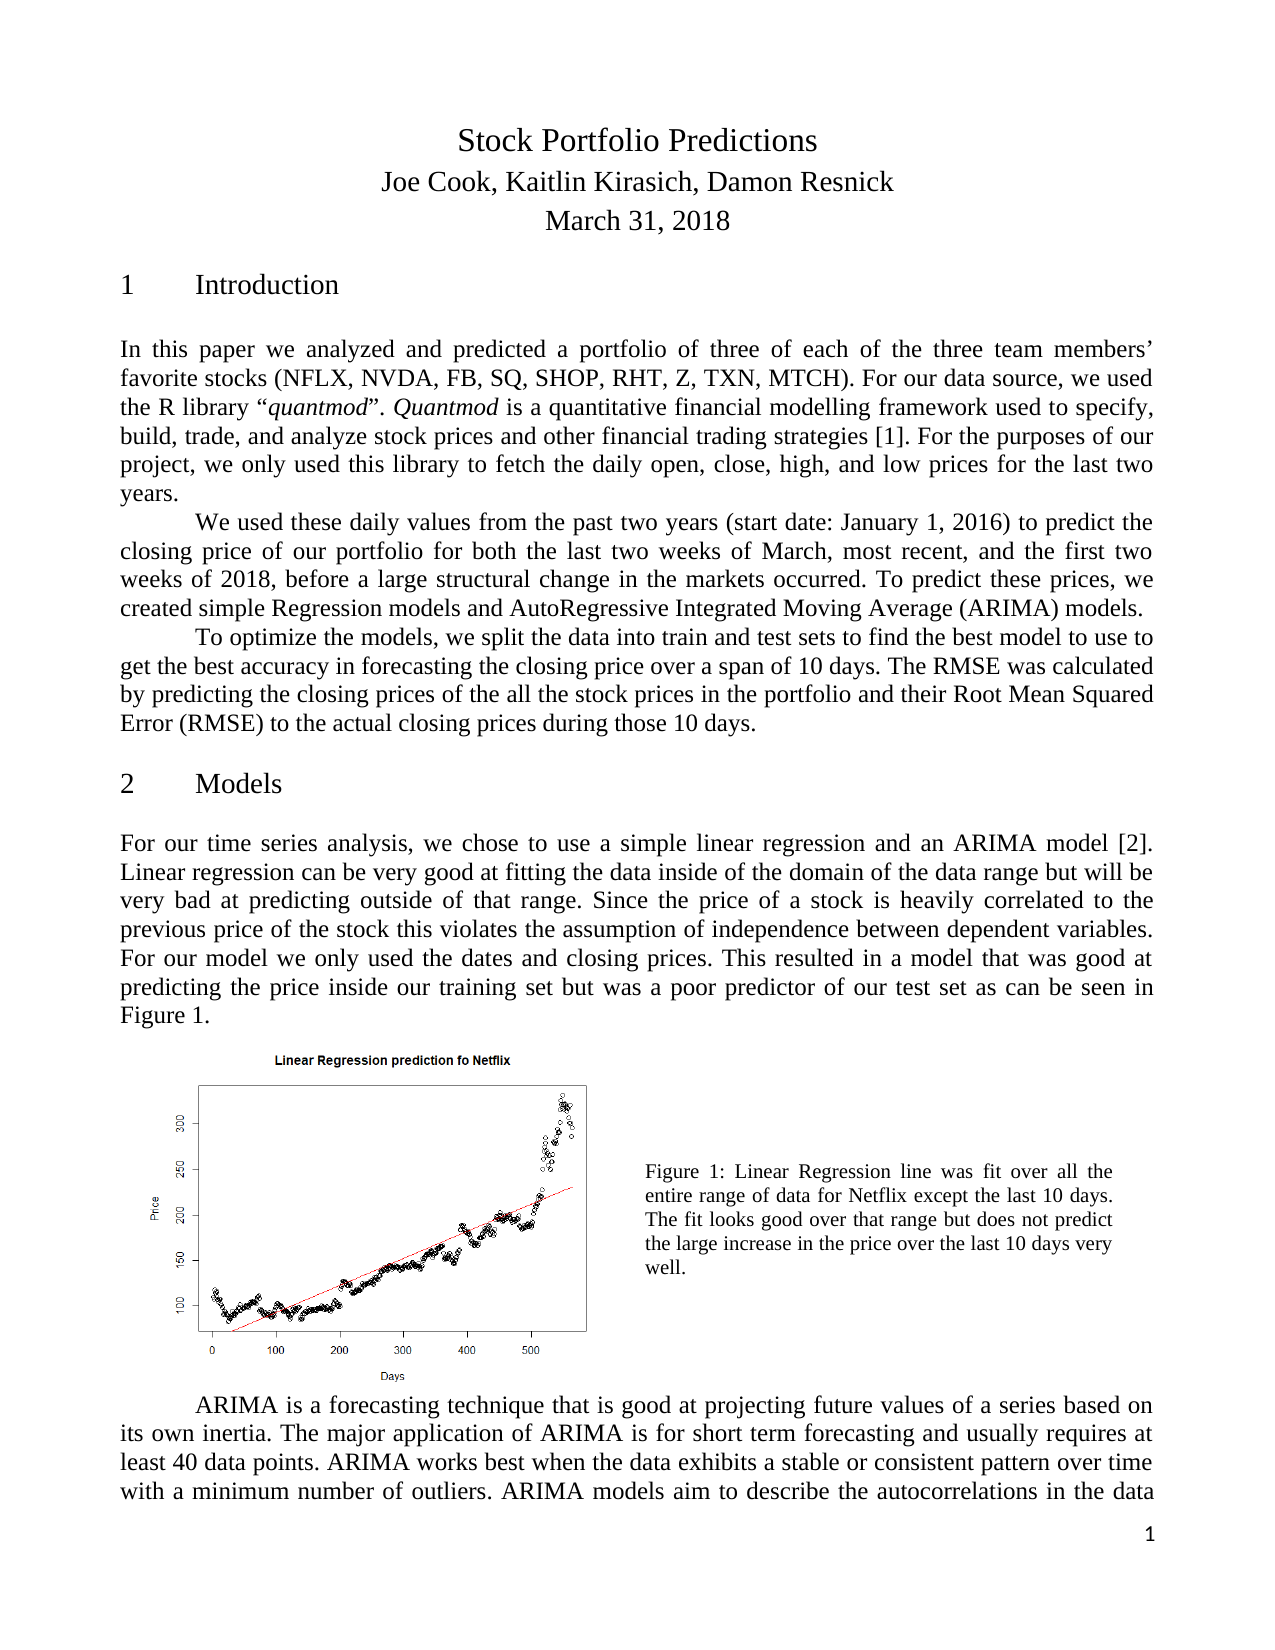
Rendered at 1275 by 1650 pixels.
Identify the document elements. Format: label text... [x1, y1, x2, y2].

picture [146, 1034, 613, 1390]
text We used these daily values from the past two years (start date: January 1, 2016) to predict the closing price of our portfolio for both the last two weeks of March, most recent, and the first two weeks of 2018, before a large structural change in the markets occurred. To predict these prices, we created simple Regression models and AutoRegressive Integrated Moving Average (ARIMA) models. [120, 507, 1155, 622]
text In this paper we analyzed and predicted a portfolio of three of each of the three team members’ favorite stocks (NFLX, NVDA, FB, SQ, SHOP, RHT, Z, TXN, MTCH). For our data source, we used the R library “quantmod”. Quantmod is a quantitative financial modelling framework used to specify, build, trade, and analyze stock prices and other financial trading strategies [1]. For the purposes of our project, we only used this library to fetch the daily open, close, high, and low prices for the last two years. [120, 334, 1155, 507]
text For our time series analysis, we chose to use a simple linear regression and an ARIMA model [2]. Linear regression can be very good at fitting the data inside of the domain of the data range but will be very bad at predicting outside of that range. Since the price of a stock is heavily correlated to the previous price of the stock this violates the assumption of independence between dependent variables. For our model we only used the dates and closing prices. This resulted in a model that was good at predicting the price inside our training set but was a poor predictor of our test set as can be seen in Figure 1. [120, 828, 1155, 1029]
text Joe Cook, Kaitlin Kirasich, Damon Resnick [120, 164, 1155, 198]
text Figure 1: Linear Regression line was fit over all the entire range of data for Netflix except the last 10 days. The fit looks good over that range but does not predict the large increase in the price over the last 10 days very well. [645, 1159, 1114, 1279]
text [120, 1390, 1155, 1505]
text To optimize the models, we split the data into train and test sets to find the best model to use to get the best accuracy in forecasting the closing price over a span of 10 days. The RMSE was calculated by predicting the closing prices of the all the stock prices in the portfolio and their Root Mean Squared Error (RMSE) to the actual closing prices during those 10 days. [120, 622, 1155, 737]
text Stock Portfolio Predictions [120, 120, 1155, 158]
text 2 Models [120, 766, 1155, 799]
text March 31, 2018 [120, 203, 1155, 236]
text 1 Introduction [120, 267, 1155, 301]
